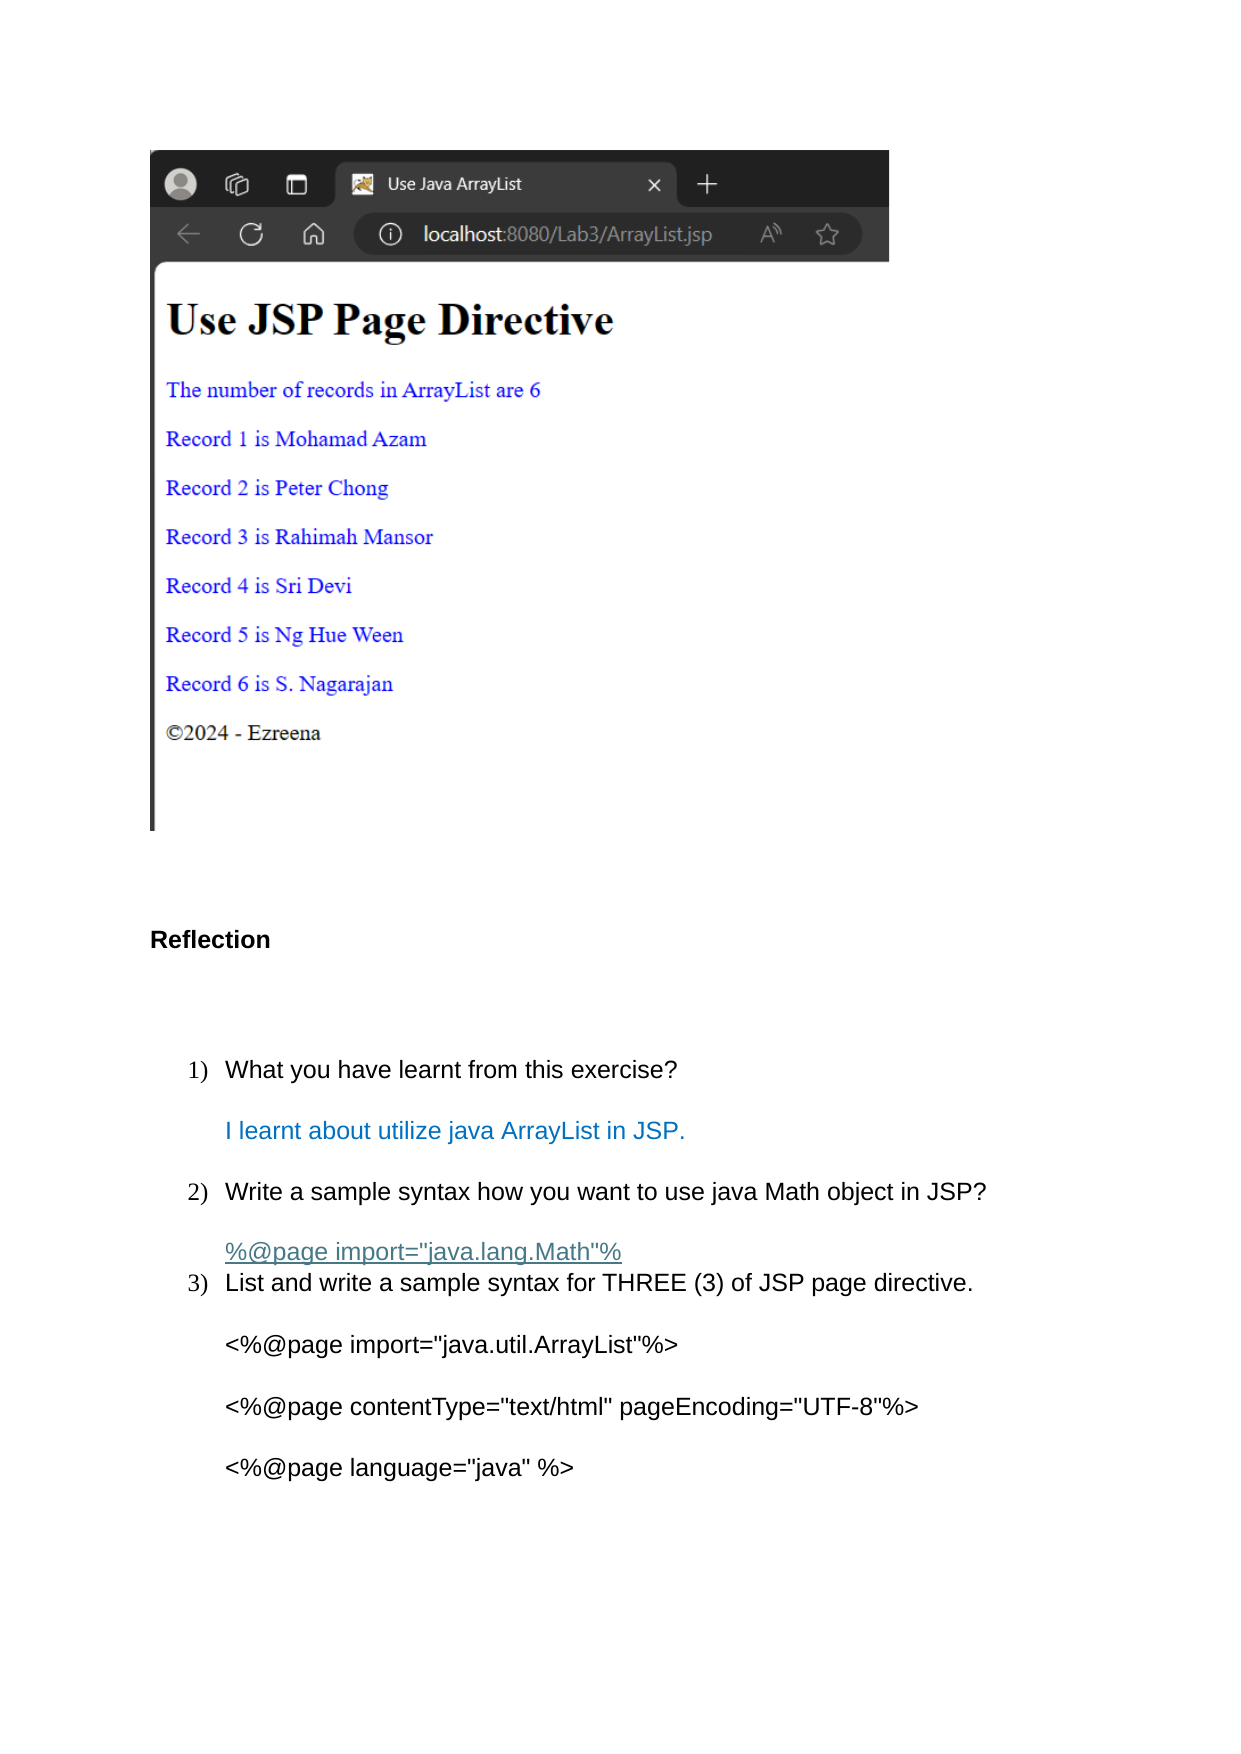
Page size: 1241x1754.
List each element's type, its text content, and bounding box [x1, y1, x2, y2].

text <%@page language="java" %> [150, 1453, 1090, 1482]
list %@page import="java.lang.Math"% [225, 1237, 1090, 1266]
text <%@page contentType="text/html" pageEncoding="UTF-8"%> [150, 1392, 1090, 1420]
picture [150, 150, 890, 831]
text <%@page import="java.util.ArrayList"%> [150, 1330, 1090, 1359]
list List and write a sample syntax for THREE (3) of JSP page directive. [187, 1268, 1090, 1297]
text Reflection [150, 926, 1090, 954]
list What you have learnt from this exercise? [187, 1055, 1090, 1083]
list I learnt about utilize java ArrayList in JSP. [225, 1116, 1090, 1144]
list Write a sample syntax how you want to use java Math object in JSP? [187, 1176, 1090, 1205]
